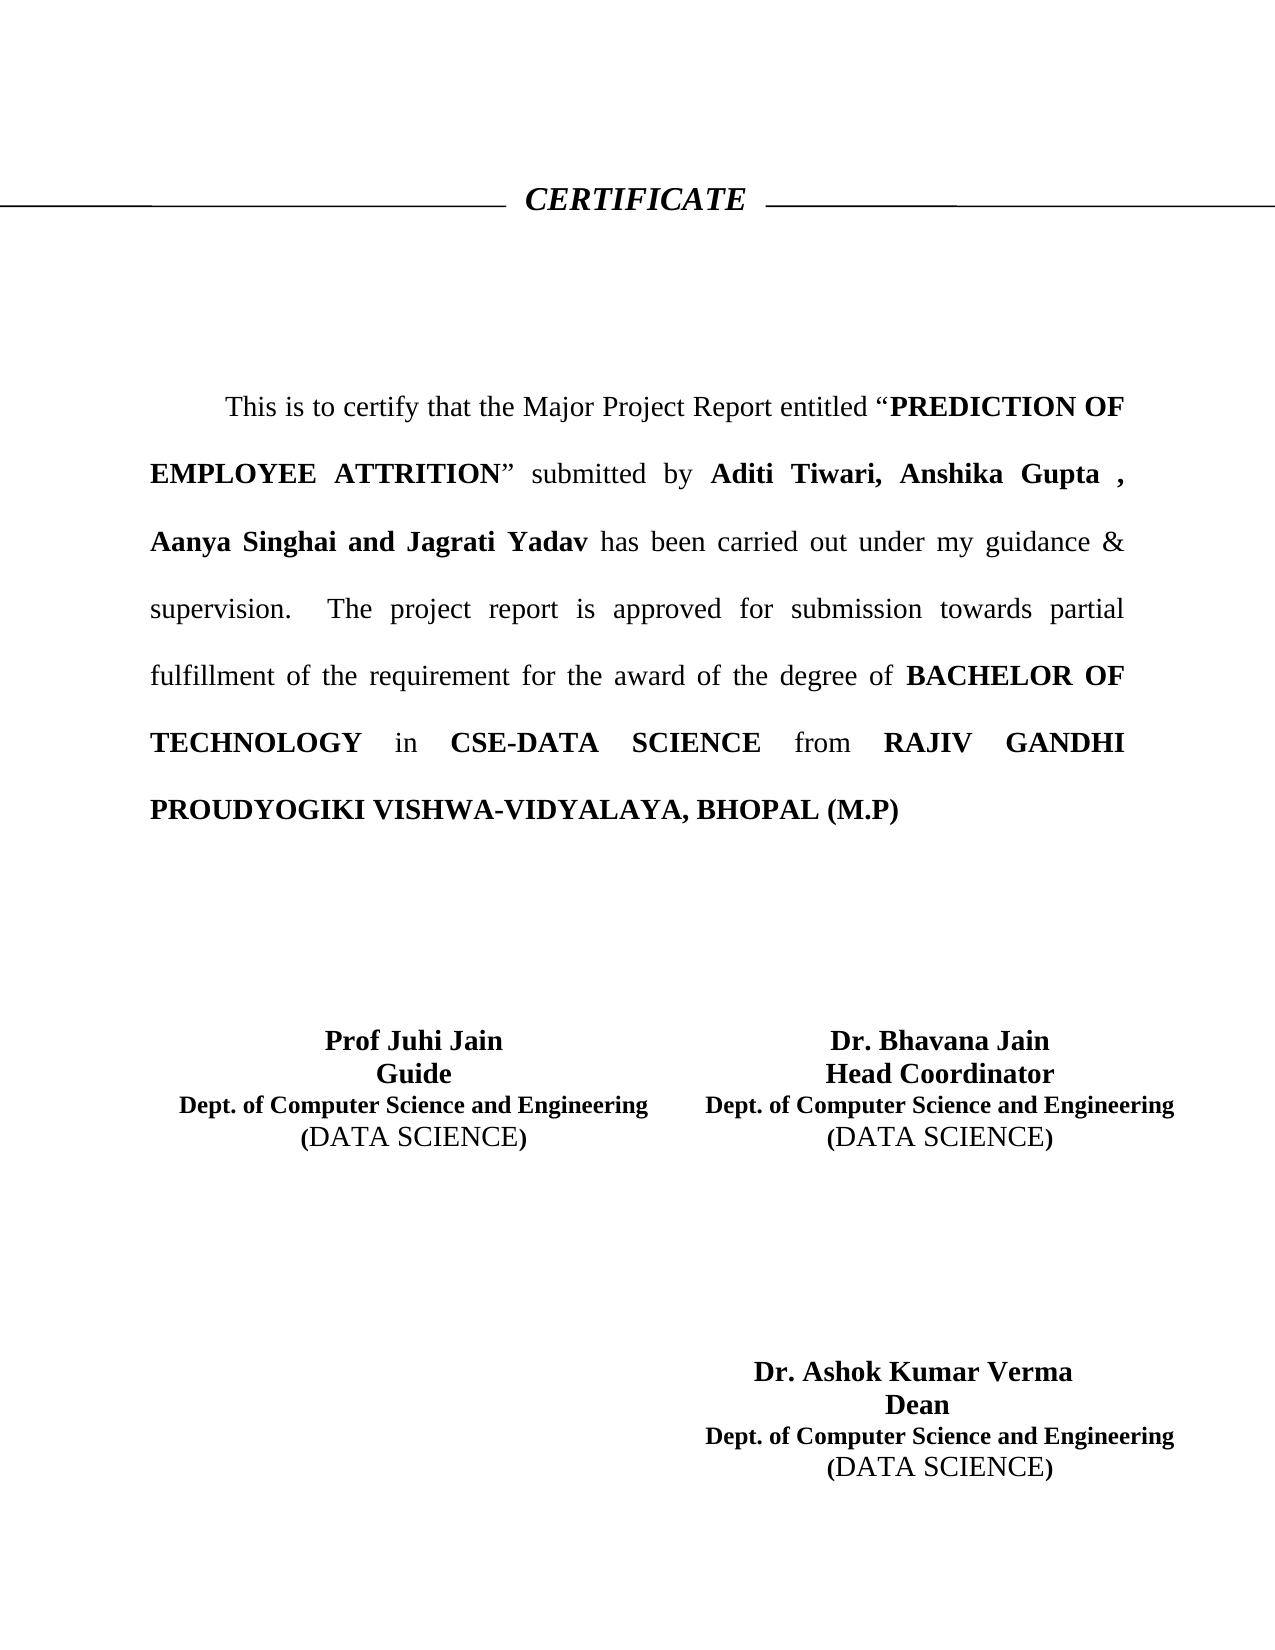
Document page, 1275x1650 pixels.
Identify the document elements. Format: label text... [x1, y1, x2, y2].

subtitle CERTIFICATE [150, 179, 1125, 217]
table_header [677, 1023, 1203, 1483]
text This is to certify that the Major Project Report entitled “PREDICTION OF EMPLOYEE ATTRITION” submitted by Aditi Tiwari, Anshika Gupta , Aanya Singhai and Jagrati Yadav has been carried out under my guidance & supervision. The project report is approved for submission towards partial fulfillment of the requirement for the award of the degree of BACHELOR OF TECHNOLOGY in CSE-DATA SCIENCE from RAJIV GANDHI PROUDYOGIKI VISHWA-VIDYALAYA, BHOPAL (M.P) [150, 389, 1125, 826]
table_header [151, 1023, 676, 1483]
